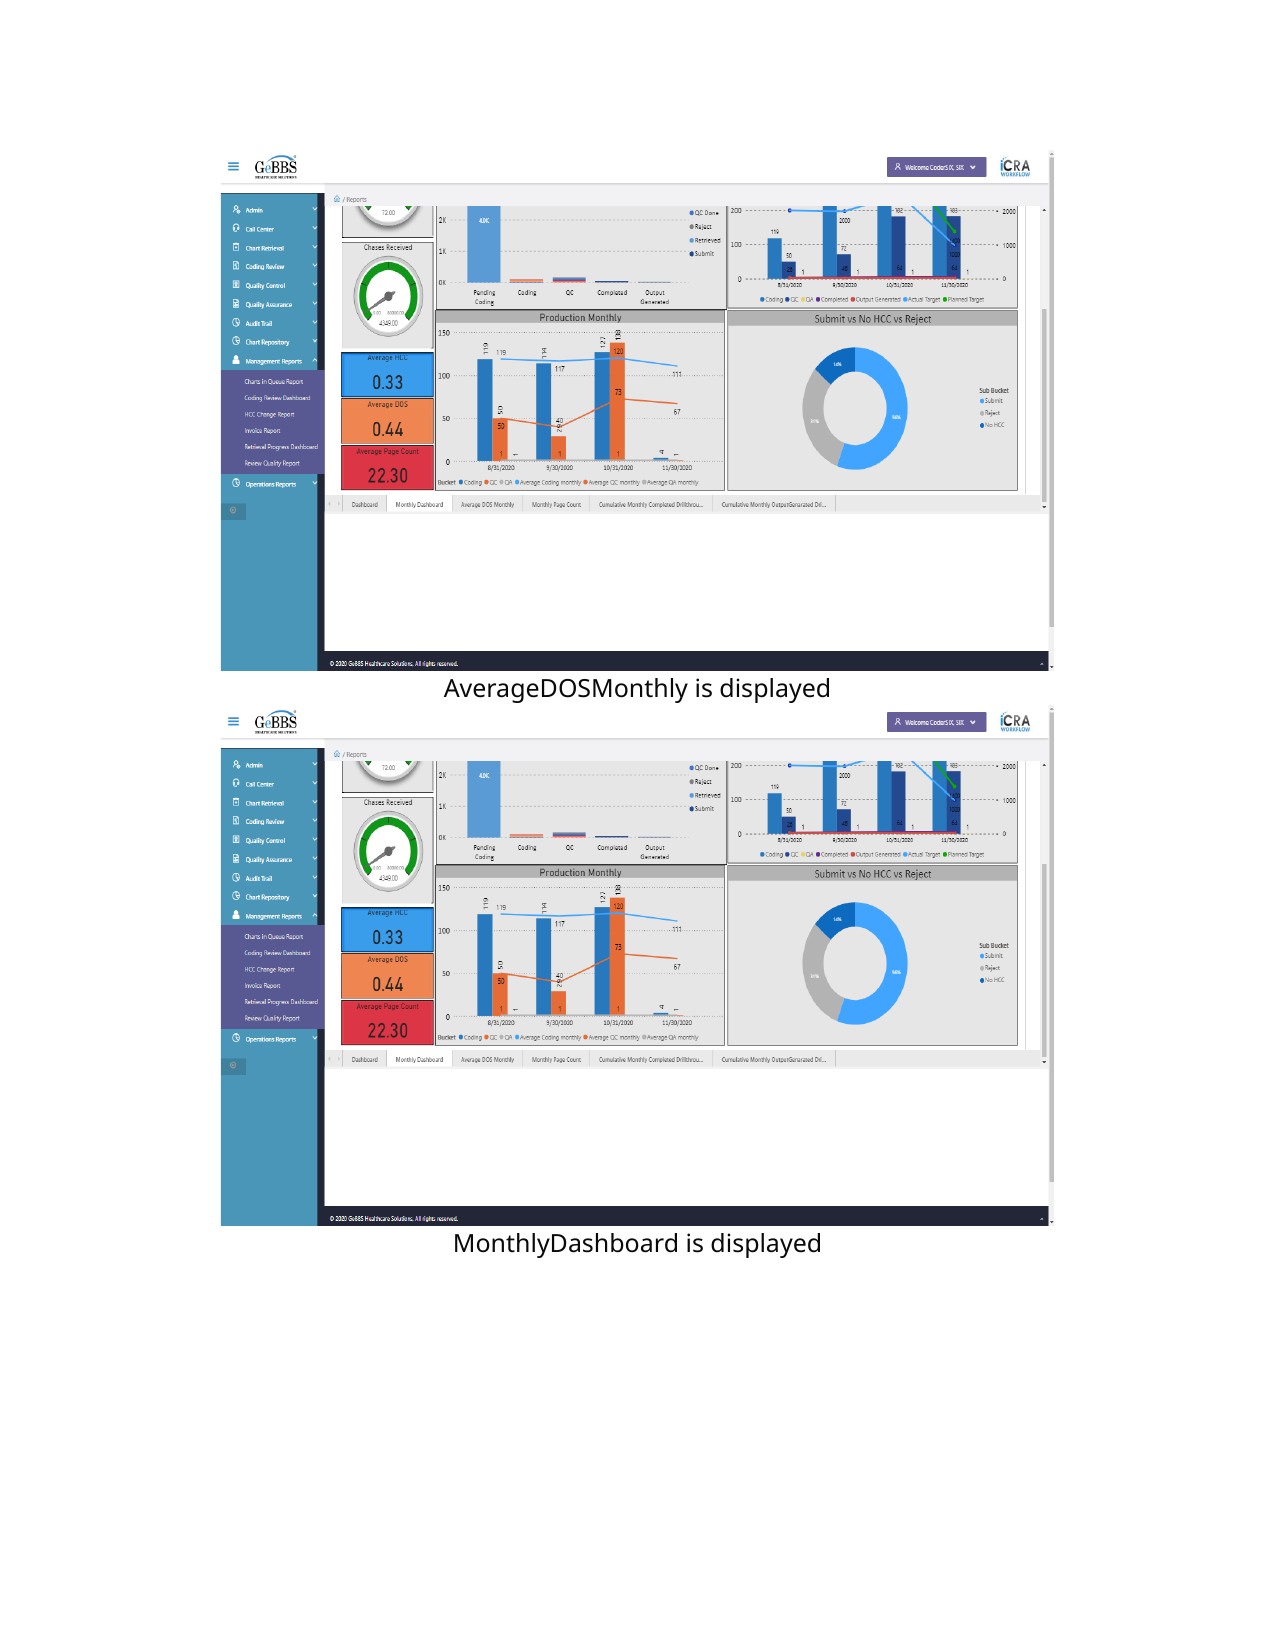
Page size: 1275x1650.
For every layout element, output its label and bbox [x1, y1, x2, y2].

picture [220, 150, 1055, 671]
text [150, 150, 1125, 1260]
picture [220, 705, 1055, 1226]
